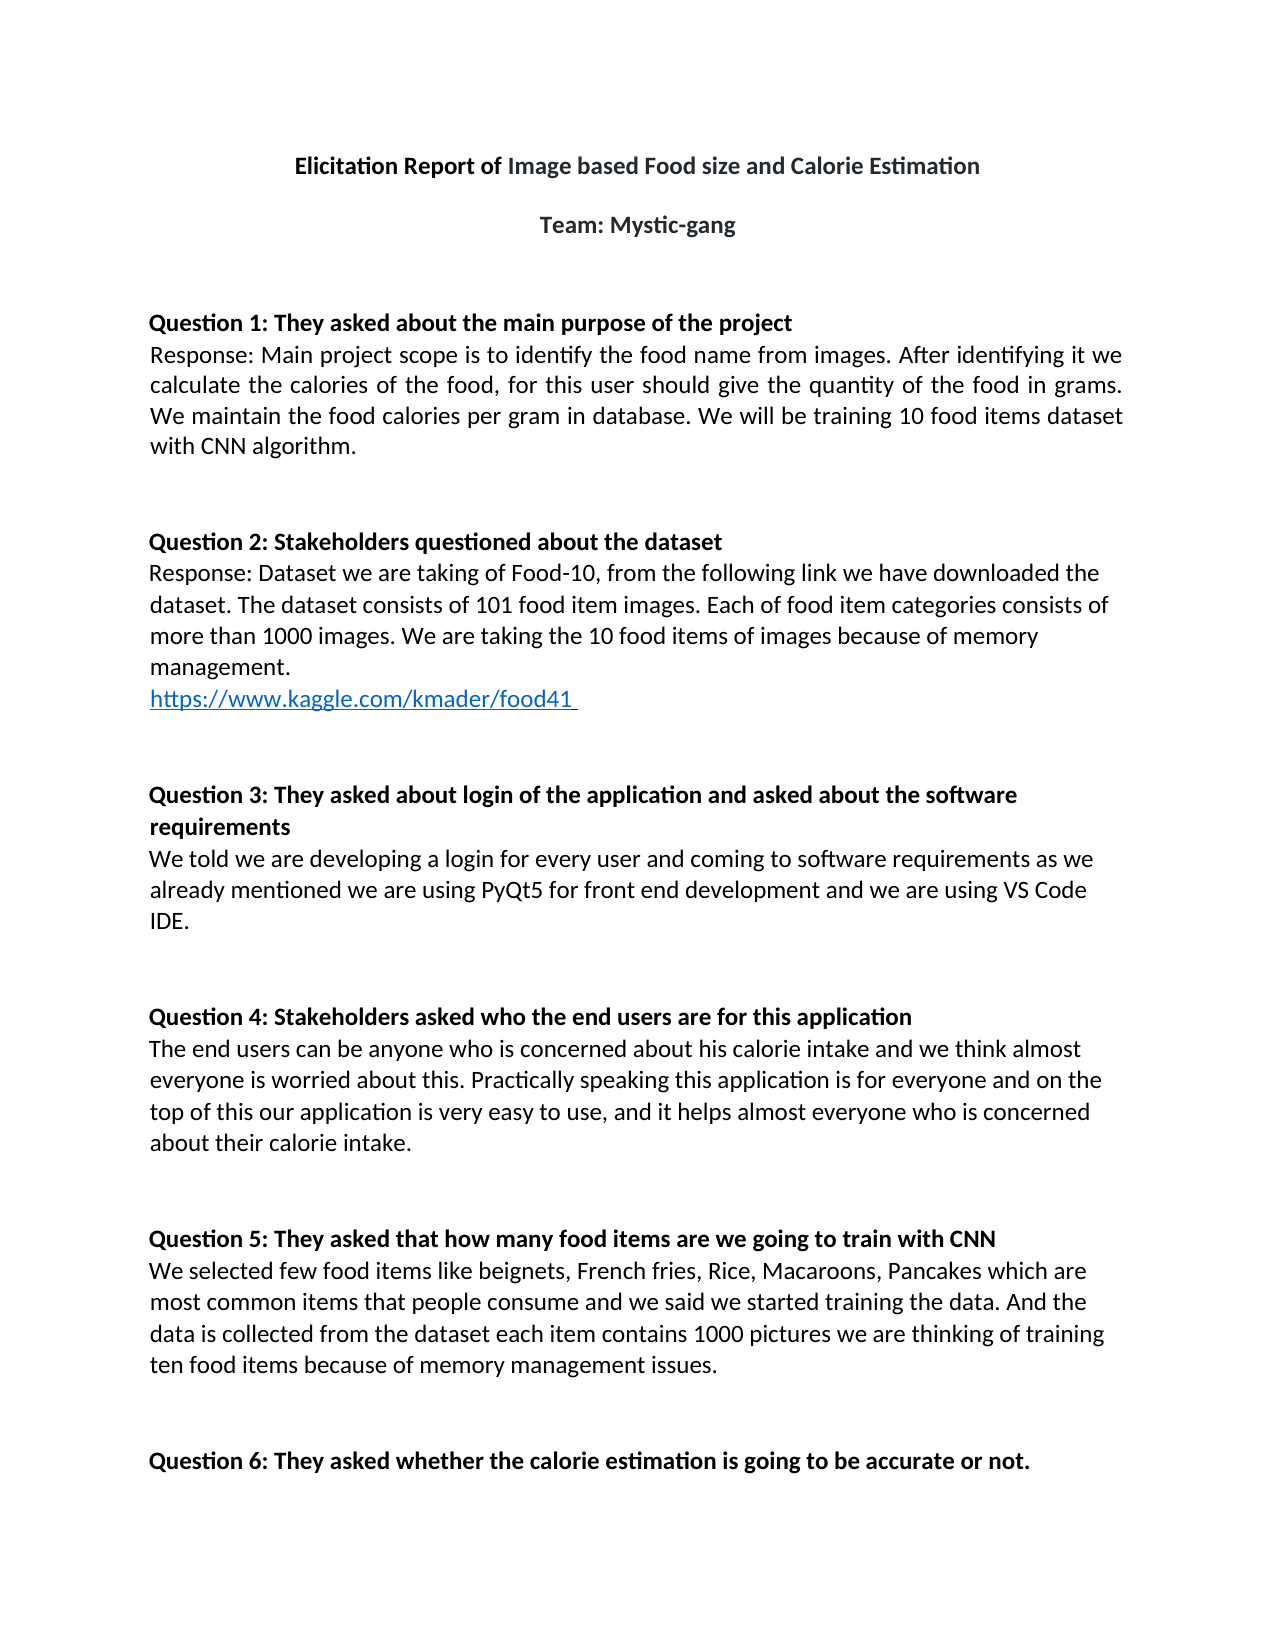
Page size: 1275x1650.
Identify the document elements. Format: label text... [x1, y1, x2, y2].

subtitle Question 5: They asked that how many food items are we going to train with CNN [148, 1223, 1125, 1254]
text Question 6: They asked whether the calorie estimation is going to be accurate or not. [148, 1445, 1125, 1476]
subtitle Question 1: They asked about the main purpose of the project [148, 307, 1125, 337]
text Team: Mystic-gang [150, 209, 1125, 240]
text Elicitation Report of Image based Food size and Calorie Estimation [150, 150, 1125, 181]
subtitle Question 3: They asked about login of the application and asked about the software requirements [148, 780, 1125, 842]
text https://www.kaggle.com/kmader/food41 [150, 683, 1125, 713]
text Response: Main project scope is to identify the food name from images. After identifying it we calculate the calories of the food, for this user should give the quantity of the food in grams. We maintain the food calories per gram in database. We will be training 10 food items dataset with CNN algorithm. [150, 339, 1125, 461]
text The end users can be anyone who is concerned about his calorie intake and we think almost everyone is worried about this. Practically speaking this application is for everyone and on the top of this our application is very easy to use, and it helps almost everyone who is concerned about their calorie intake. [148, 1033, 1125, 1158]
subtitle Question 2: Stakeholders questioned about the dataset [148, 526, 1125, 556]
text We told we are developing a login for every user and coming to software requirements as we already mentioned we are using PyQt5 for front end development and we are using VS Code IDE. [148, 843, 1125, 936]
text We selected few food items like beignets, French fries, Rice, Macaroons, Pancakes which are most common items that people consume and we said we started training the data. And the data is collected from the dataset each item contains 1000 pictures we are thinking of training ten food items because of memory management issues. [148, 1255, 1125, 1379]
subtitle Question 4: Stakeholders asked who the end users are for this application [148, 1001, 1125, 1032]
text Response: Dataset we are taking of Food-10, from the following link we have downloaded the dataset. The dataset consists of 101 food item images. Each of food item categories consists of more than 1000 images. We are taking the 10 food items of images because of memory management. [148, 557, 1125, 682]
